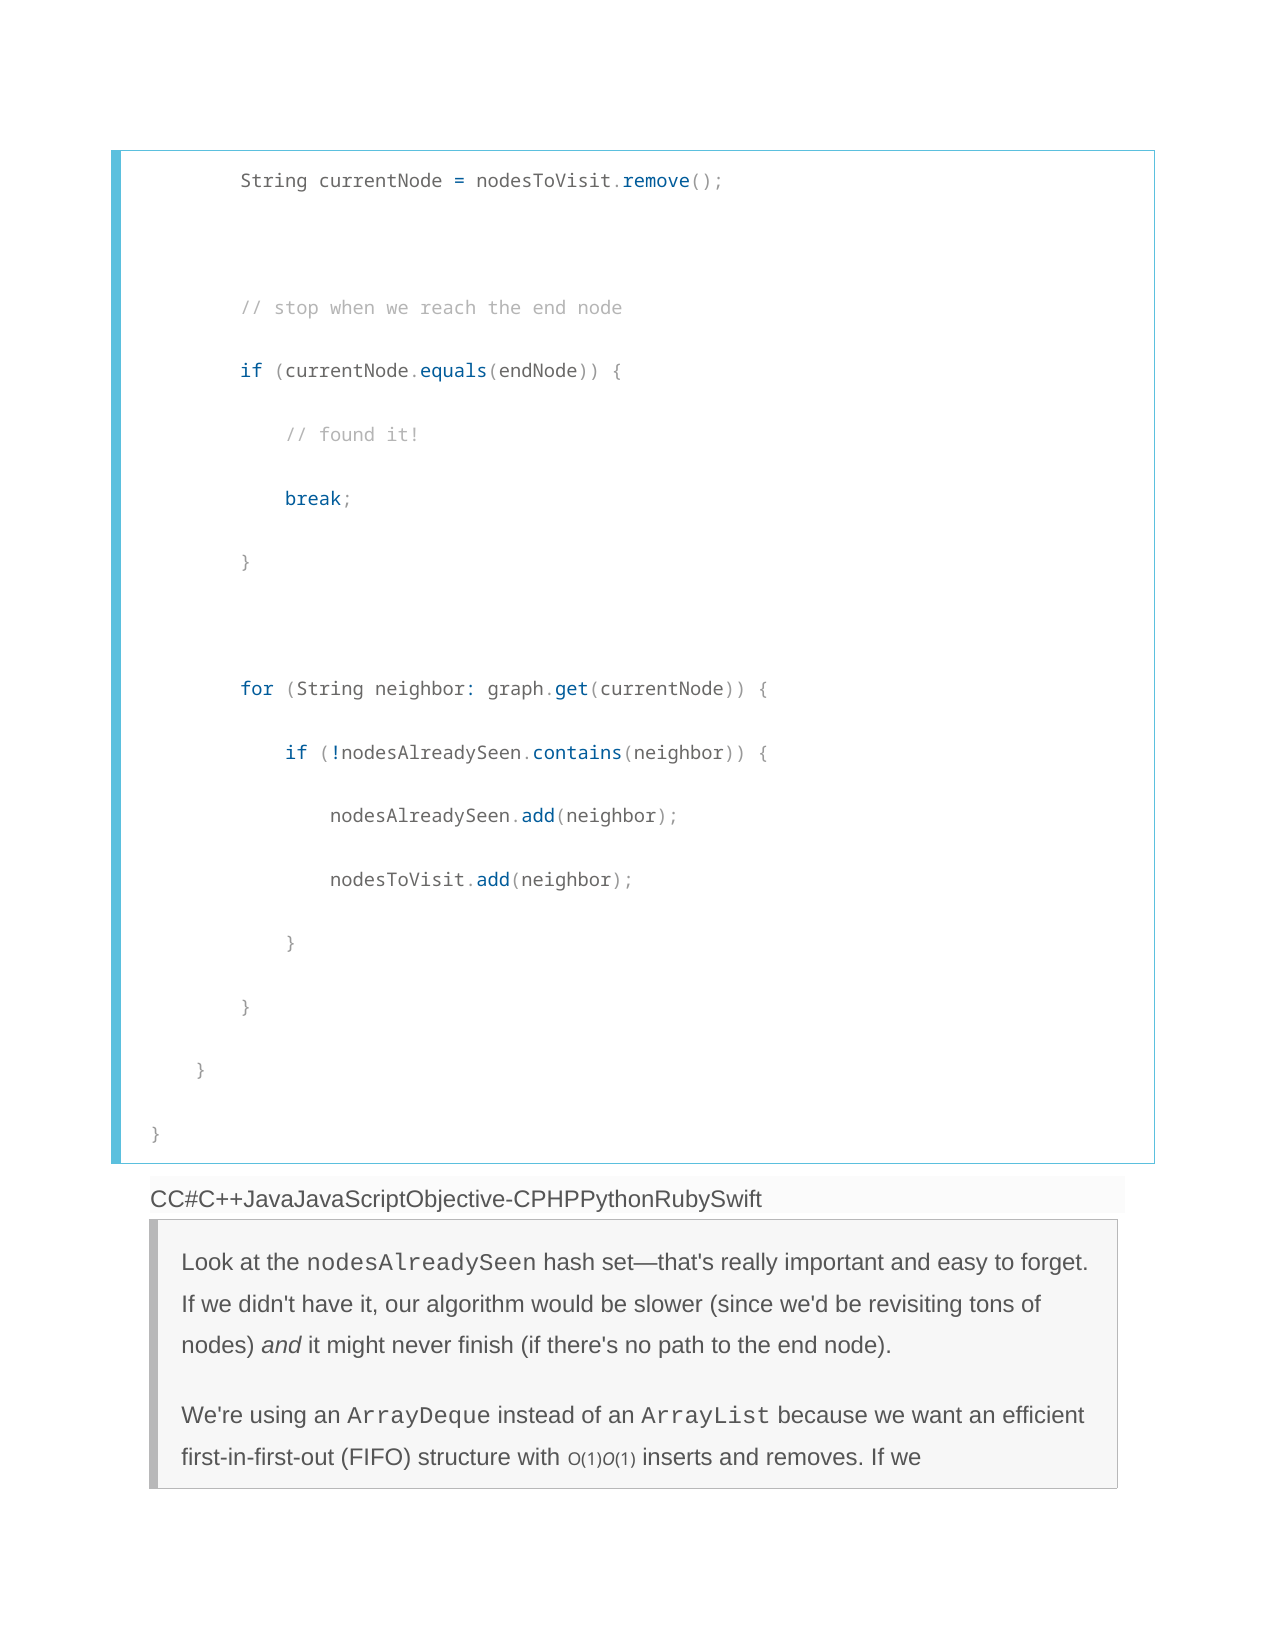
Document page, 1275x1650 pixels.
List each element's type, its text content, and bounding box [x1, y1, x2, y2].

text String currentNode = nodesToVisit.remove(); [121, 151, 1154, 193]
text nodesAlreadySeen.add(neighbor); [121, 785, 1154, 828]
text CC#C++JavaJavaScriptObjective-CPHPPythonRubySwift [150, 1176, 1125, 1213]
text if (currentNode.equals(endNode)) { [121, 341, 1154, 383]
text } [121, 1039, 1154, 1082]
text for (String neighbor: graph.get(currentNode)) { [121, 658, 1154, 701]
text // found it! [121, 404, 1154, 447]
text } [121, 976, 1154, 1019]
text break; [121, 468, 1154, 510]
text } [121, 912, 1154, 955]
text } [121, 1103, 1154, 1163]
text // stop when we reach the end node [121, 277, 1154, 320]
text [158, 1372, 1117, 1488]
text if (!nodesAlreadySeen.contains(neighbor)) { [121, 722, 1154, 764]
text nodesToVisit.add(neighbor); [121, 849, 1154, 892]
text Look at the nodesAlreadySeen hash set—that's really important and easy to forget. If we didn't have it, our algorithm would be slower (since we'd be revisiting tons of nodes) and it might never finish (if there's no path to the end node). [158, 1220, 1117, 1358]
text } [121, 531, 1154, 574]
